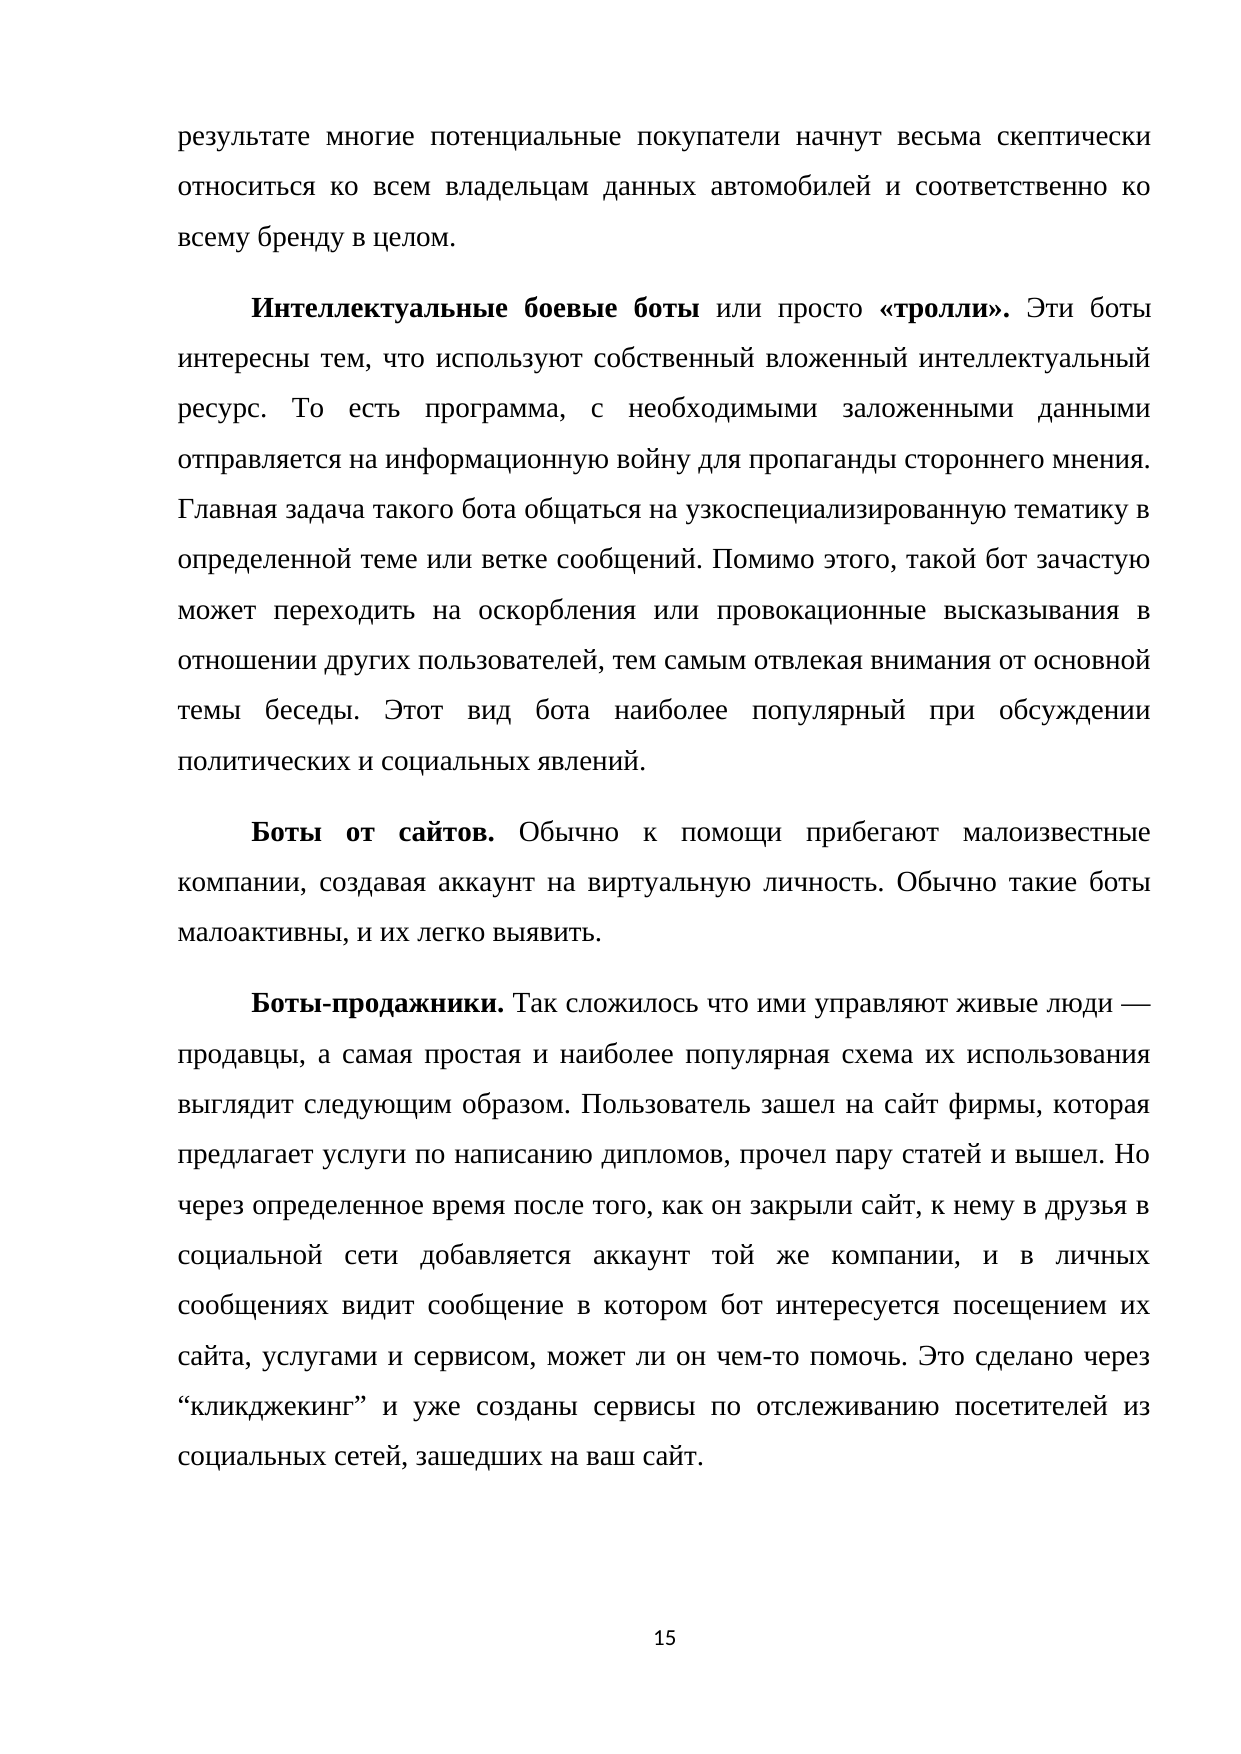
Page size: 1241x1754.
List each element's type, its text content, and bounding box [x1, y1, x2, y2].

text Боты от сайтов. Обычно к помощи прибегают малоизвестные компании, создавая аккаунт на виртуальную личность. Обычно такие боты малоактивны, и их легко выявить. [177, 814, 1152, 948]
text Интеллектуальные боевые боты или просто «тролли». Эти боты интересны тем, что используют собственный вложенный интеллектуальный ресурс. То есть программа, с необходимыми заложенными данными отправляется на информационную войну для пропаганды стороннего мнения. Главная задача такого бота общаться на узкоспециализированную тематику в определенной теме или ветке сообщений. Помимо этого, такой бот зачастую может переходить на оскорбления или провокационные высказывания в отношении других пользователей, тем самым отвлекая внимания от основной темы беседы. Этот вид бота наиболее популярный при обсуждении политических и социальных явлений. [177, 290, 1152, 776]
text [177, 118, 1152, 252]
text Боты-продажники. Так сложилось что ими управляют живые люди — продавцы, а самая простая и наиболее популярная схема их использования выглядит следующим образом. Пользователь зашел на сайт фирмы, которая предлагает услуги по написанию дипломов, прочел пару статей и вышел. Но через определенное время после того, как он закрыли сайт, к нему в друзья в социальной сети добавляется аккаунт той же компании, и в личных сообщениях видит сообщение в котором бот интересуется посещением их сайта, услугами и сервисом, может ли он чем-то помочь. Это сделано через “кликджекинг” и уже созданы сервисы по отслеживанию посетителей из социальных сетей, зашедших на ваш сайт. [177, 986, 1152, 1472]
